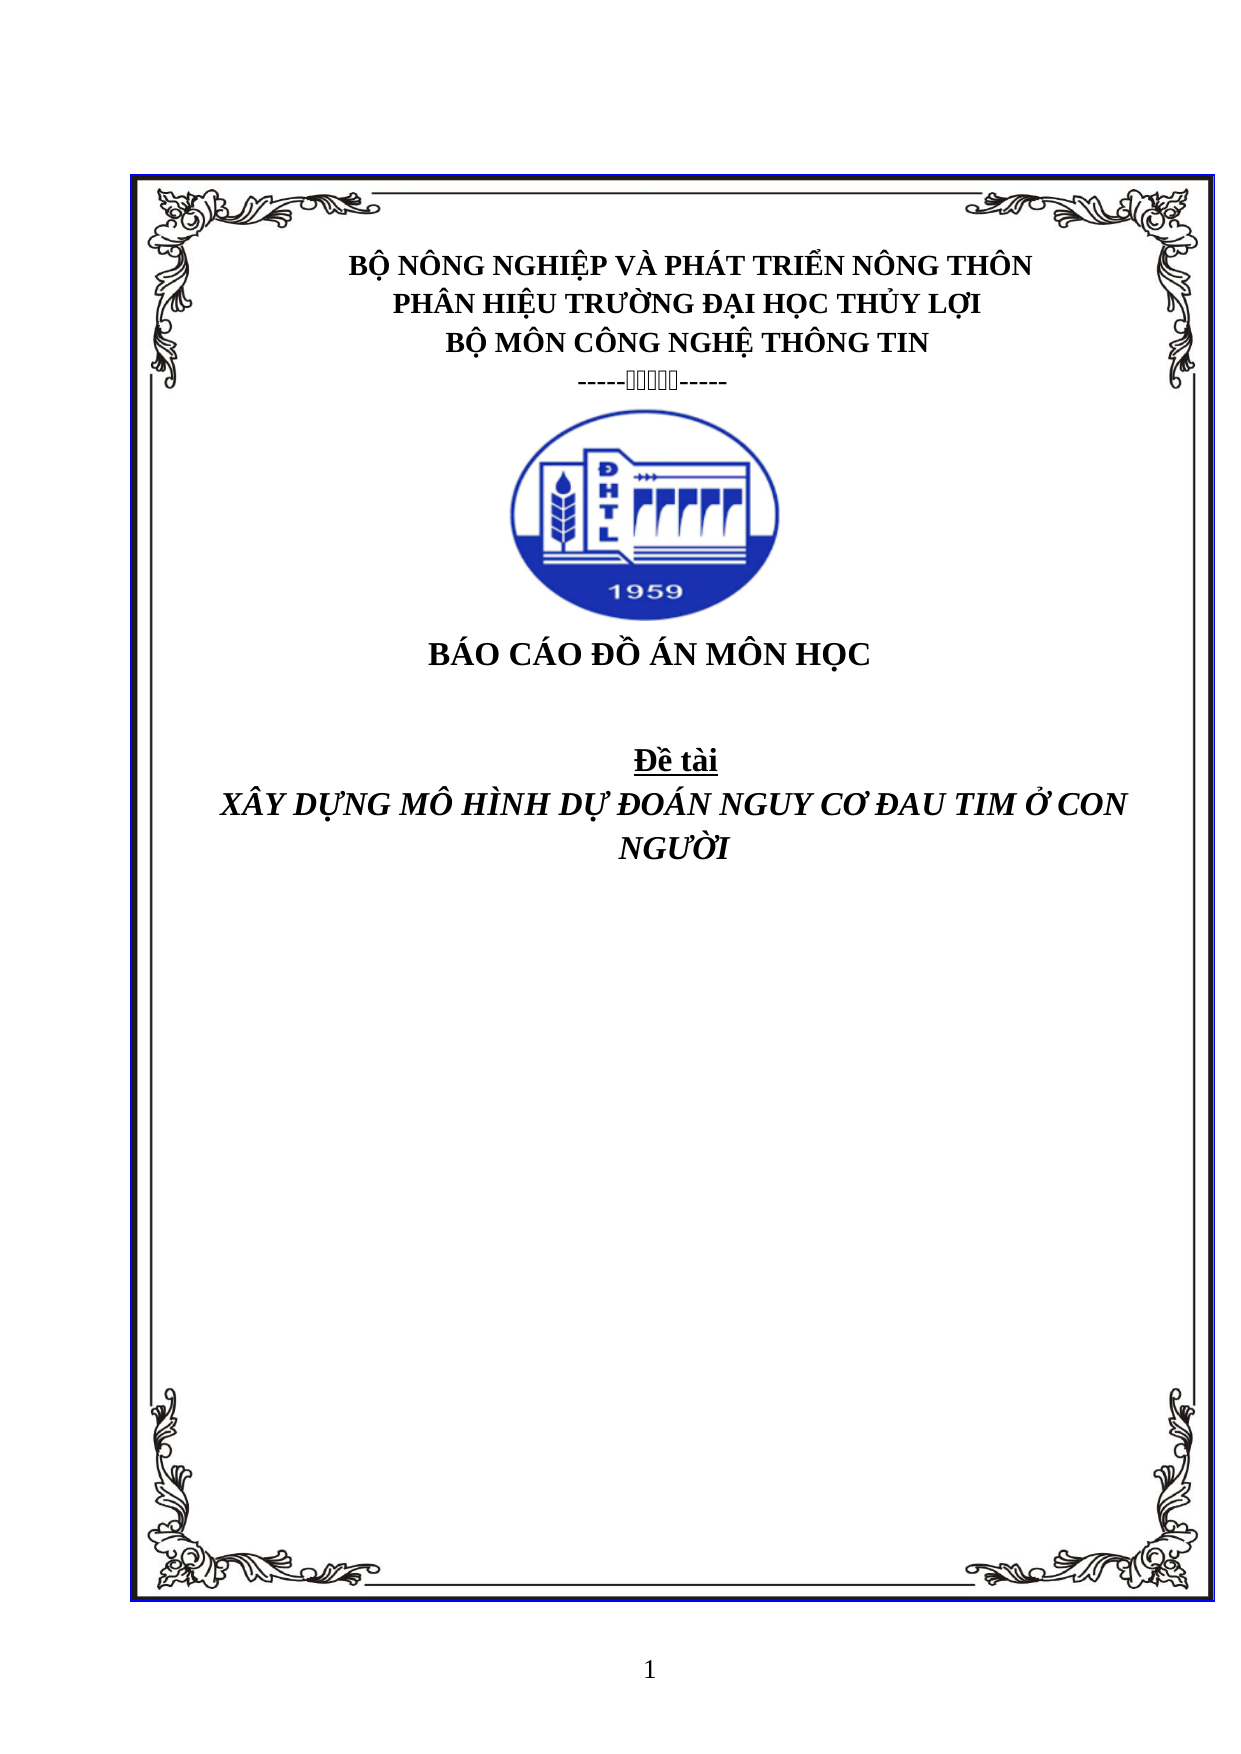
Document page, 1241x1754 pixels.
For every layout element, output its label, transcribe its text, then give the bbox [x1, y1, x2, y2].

list BỘ NÔNG NGHIỆP VÀ PHÁT TRIỂN NÔNG THÔN [252, 204, 1122, 281]
list PHÂN HIỆU TRƯỜNG ĐẠI HỌC THỦY LỢI [252, 286, 1122, 320]
picture [132, 176, 1214, 1600]
list BỘ MÔN CÔNG NGHỆ THÔNG TIN [252, 325, 1122, 358]
text ---------- [177, 363, 1127, 397]
